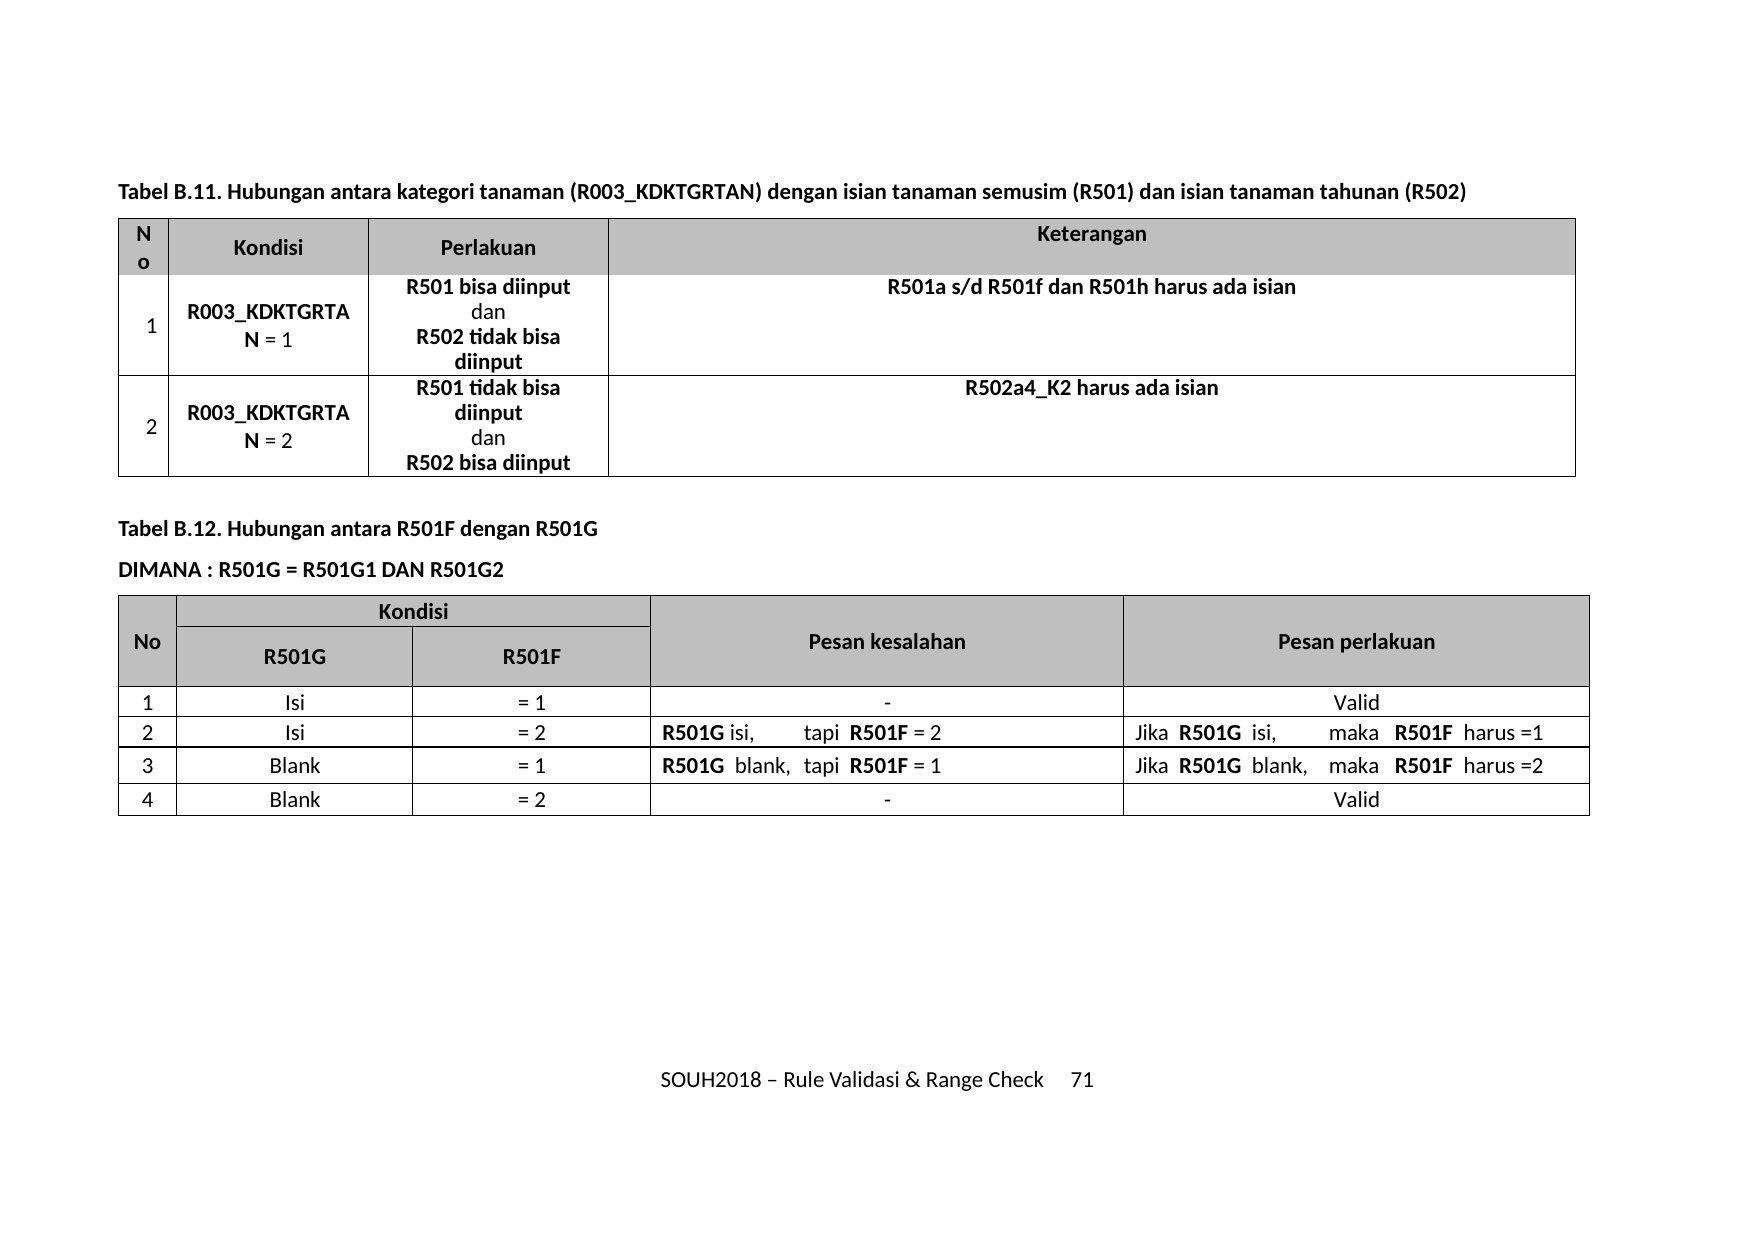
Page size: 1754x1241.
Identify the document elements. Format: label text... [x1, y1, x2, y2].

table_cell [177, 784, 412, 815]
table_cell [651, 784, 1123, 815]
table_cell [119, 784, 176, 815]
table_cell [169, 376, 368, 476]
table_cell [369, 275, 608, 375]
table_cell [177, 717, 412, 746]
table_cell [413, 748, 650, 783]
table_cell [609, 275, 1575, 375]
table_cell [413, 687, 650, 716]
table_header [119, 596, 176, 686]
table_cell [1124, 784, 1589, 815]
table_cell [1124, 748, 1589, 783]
text DIMANA : R501G = R501G1 DAN R501G2 [118, 555, 1636, 583]
text Tabel ‎B.12. Hubungan antara R501F dengan R501G [118, 514, 1636, 542]
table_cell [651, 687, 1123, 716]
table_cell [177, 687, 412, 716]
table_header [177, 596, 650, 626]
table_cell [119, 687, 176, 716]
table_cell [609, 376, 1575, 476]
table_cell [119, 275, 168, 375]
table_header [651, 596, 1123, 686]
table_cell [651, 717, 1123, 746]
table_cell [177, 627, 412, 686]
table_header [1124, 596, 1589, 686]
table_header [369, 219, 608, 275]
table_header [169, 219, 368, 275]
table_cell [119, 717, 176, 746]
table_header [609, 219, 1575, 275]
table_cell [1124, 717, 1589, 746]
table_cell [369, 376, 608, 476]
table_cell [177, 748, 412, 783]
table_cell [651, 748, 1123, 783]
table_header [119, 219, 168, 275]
text Tabel ‎B.11. Hubungan antara kategori tanaman (R003_KDKTGRTAN) dengan isian tanaman semusim (R501) dan isian tanaman tahunan (R502) [118, 177, 1636, 205]
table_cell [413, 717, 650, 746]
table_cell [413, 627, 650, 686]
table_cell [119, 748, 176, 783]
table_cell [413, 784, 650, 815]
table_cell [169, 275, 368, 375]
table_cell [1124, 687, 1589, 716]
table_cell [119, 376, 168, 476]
